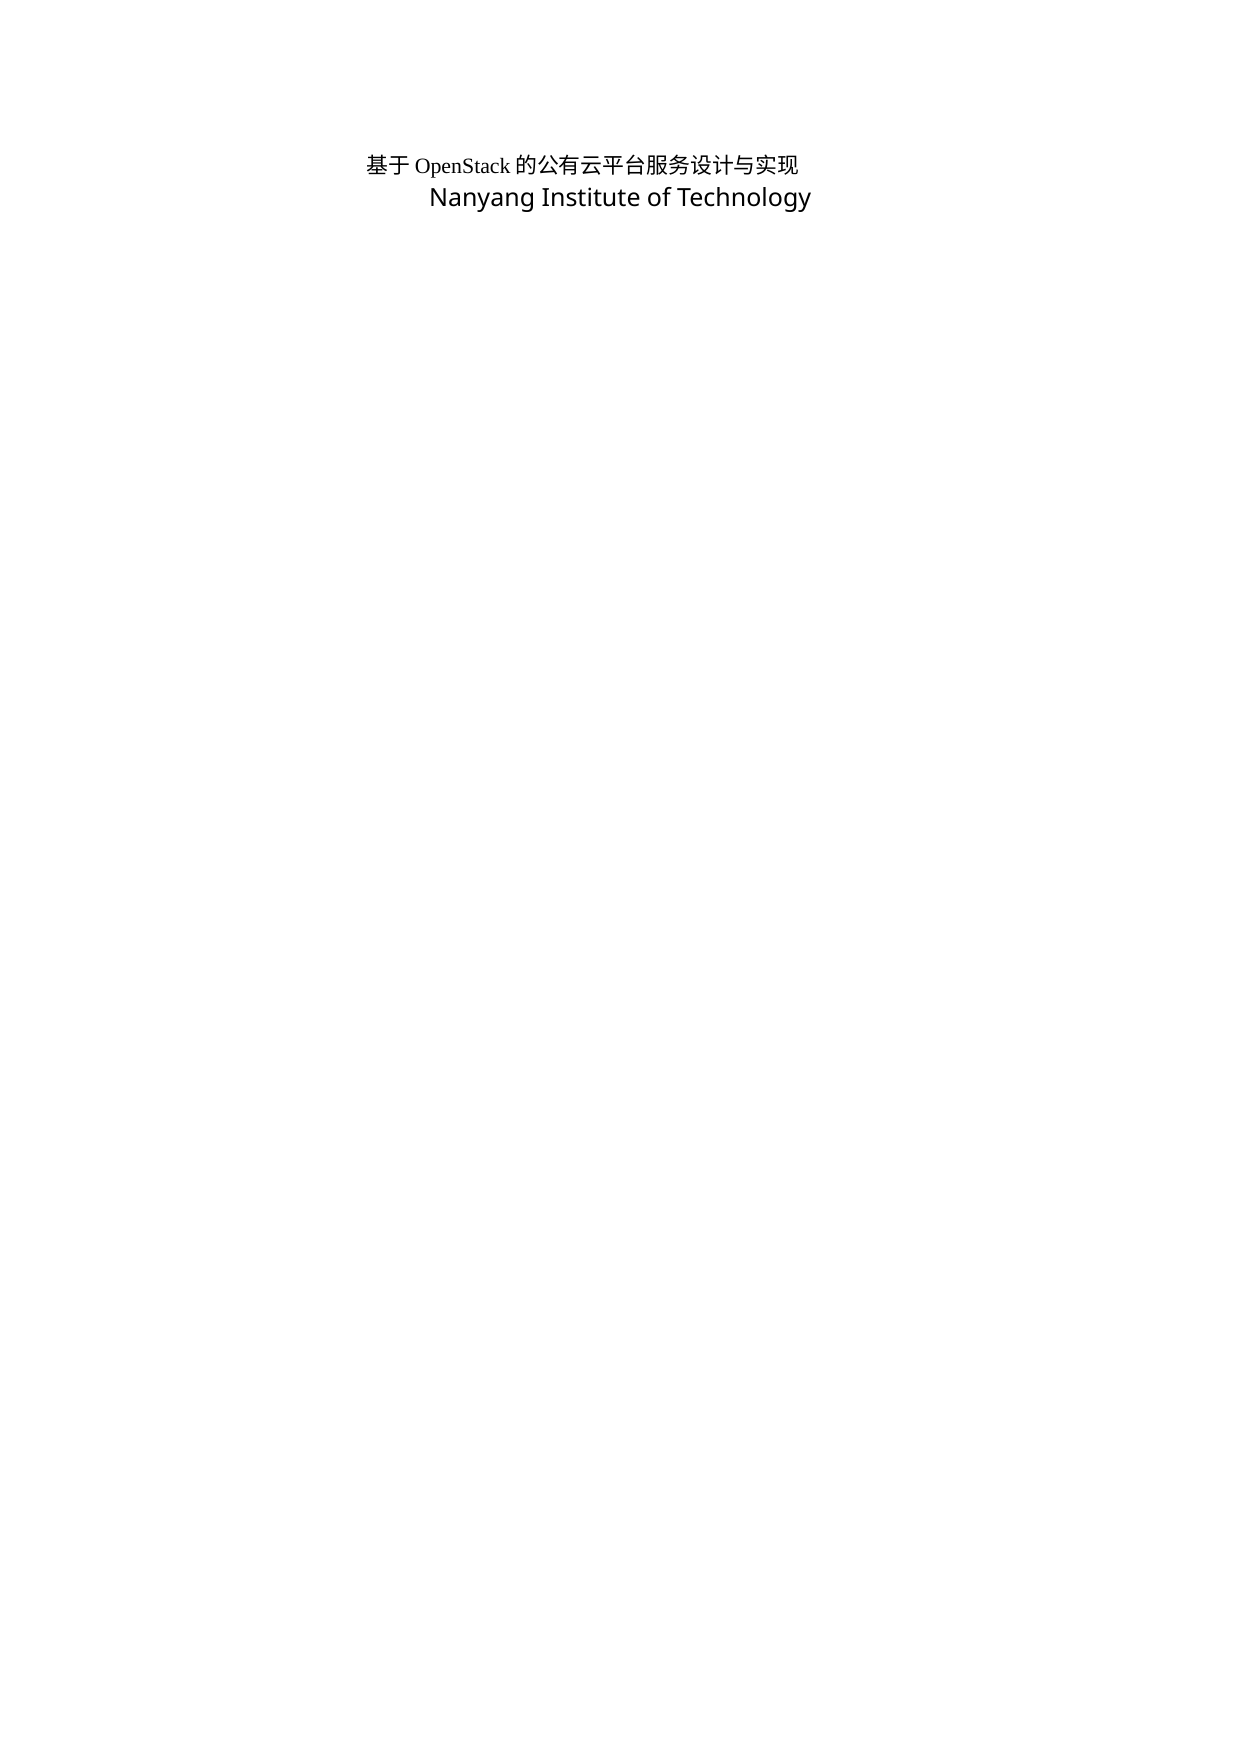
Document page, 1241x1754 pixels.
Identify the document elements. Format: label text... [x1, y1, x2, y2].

text Nanyang Institute of Technology [148, 179, 1092, 213]
